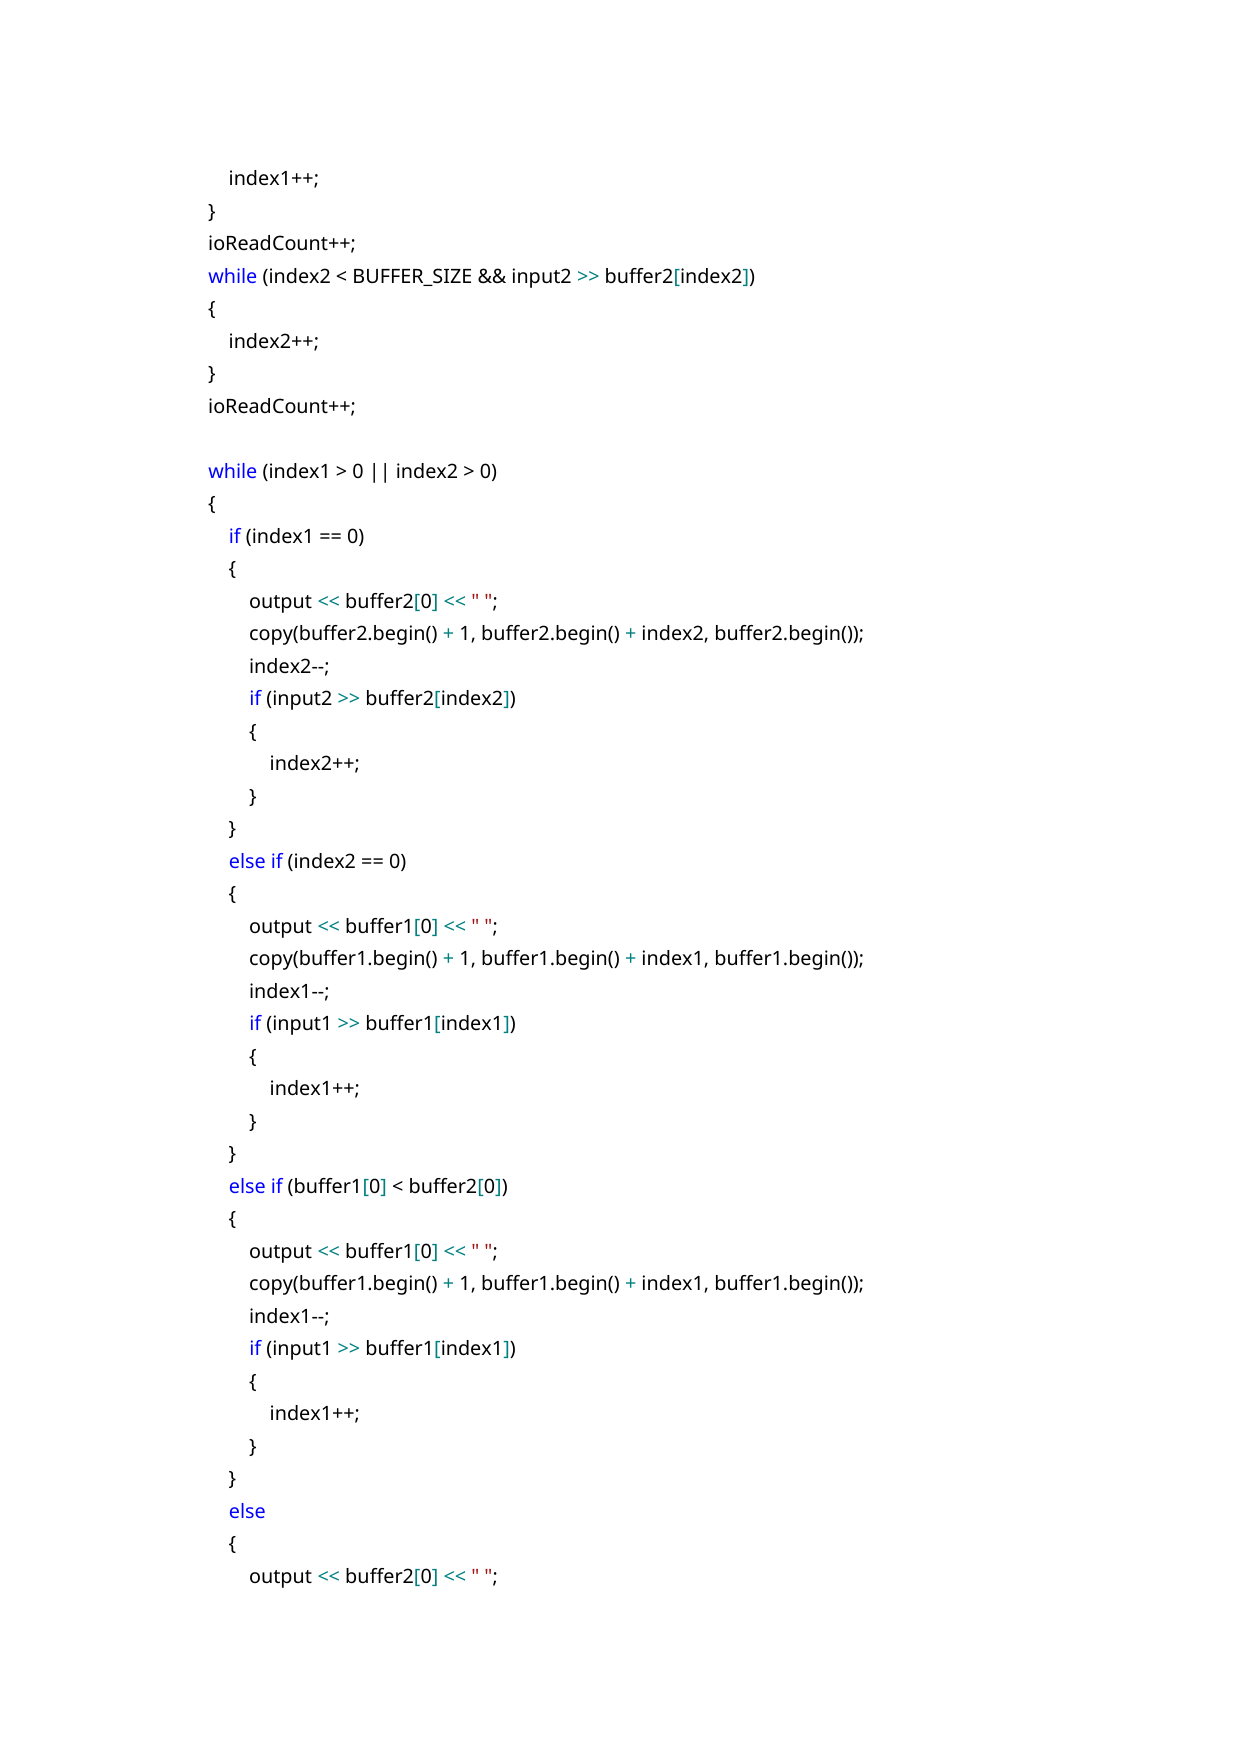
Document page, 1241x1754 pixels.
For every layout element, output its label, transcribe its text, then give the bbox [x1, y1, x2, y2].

text } [187, 812, 1053, 844]
text ioReadCount++; [187, 389, 1053, 422]
text { [187, 487, 1053, 519]
text { [187, 1527, 1053, 1559]
text output << buffer1[0] << " "; [187, 909, 1053, 942]
text index1++; [187, 1397, 1053, 1429]
text output << buffer1[0] << " "; [187, 1234, 1053, 1267]
text index1--; [187, 1299, 1053, 1332]
text copy(buffer1.begin() + 1, buffer1.begin() + index1, buffer1.begin()); [187, 942, 1053, 974]
text } [187, 779, 1053, 812]
text } [187, 1429, 1053, 1462]
text output << buffer2[0] << " "; [187, 1559, 1053, 1592]
text { [187, 1039, 1053, 1072]
text else [187, 1494, 1053, 1527]
text } [187, 1137, 1053, 1169]
text { [187, 1202, 1053, 1234]
text index2--; [187, 649, 1053, 682]
text index1++; [187, 1072, 1053, 1104]
text { [187, 1364, 1053, 1397]
text while (index2 < BUFFER_SIZE && input2 >> buffer2[index2]) [187, 259, 1053, 292]
text { [187, 552, 1053, 584]
text } [187, 194, 1053, 227]
text ioReadCount++; [187, 227, 1053, 259]
text while (index1 > 0 || index2 > 0) [187, 454, 1053, 487]
text } [187, 1462, 1053, 1494]
text copy(buffer1.begin() + 1, buffer1.begin() + index1, buffer1.begin()); [187, 1267, 1053, 1299]
text else if (buffer1[0] < buffer2[0]) [187, 1169, 1053, 1202]
text } [187, 1104, 1053, 1137]
text index2++; [187, 747, 1053, 779]
text { [187, 292, 1053, 324]
text if (index1 == 0) [187, 519, 1053, 552]
text index1++; [187, 162, 1053, 194]
text if (input2 >> buffer2[index2]) [187, 682, 1053, 714]
text } [187, 357, 1053, 389]
text { [187, 714, 1053, 747]
text index2++; [187, 324, 1053, 357]
text output << buffer2[0] << " "; [187, 584, 1053, 617]
text if (input1 >> buffer1[index1]) [187, 1007, 1053, 1039]
text index1--; [187, 974, 1053, 1007]
text else if (index2 == 0) [187, 844, 1053, 877]
text copy(buffer2.begin() + 1, buffer2.begin() + index2, buffer2.begin()); [187, 617, 1053, 649]
text { [187, 877, 1053, 909]
text if (input1 >> buffer1[index1]) [187, 1332, 1053, 1364]
